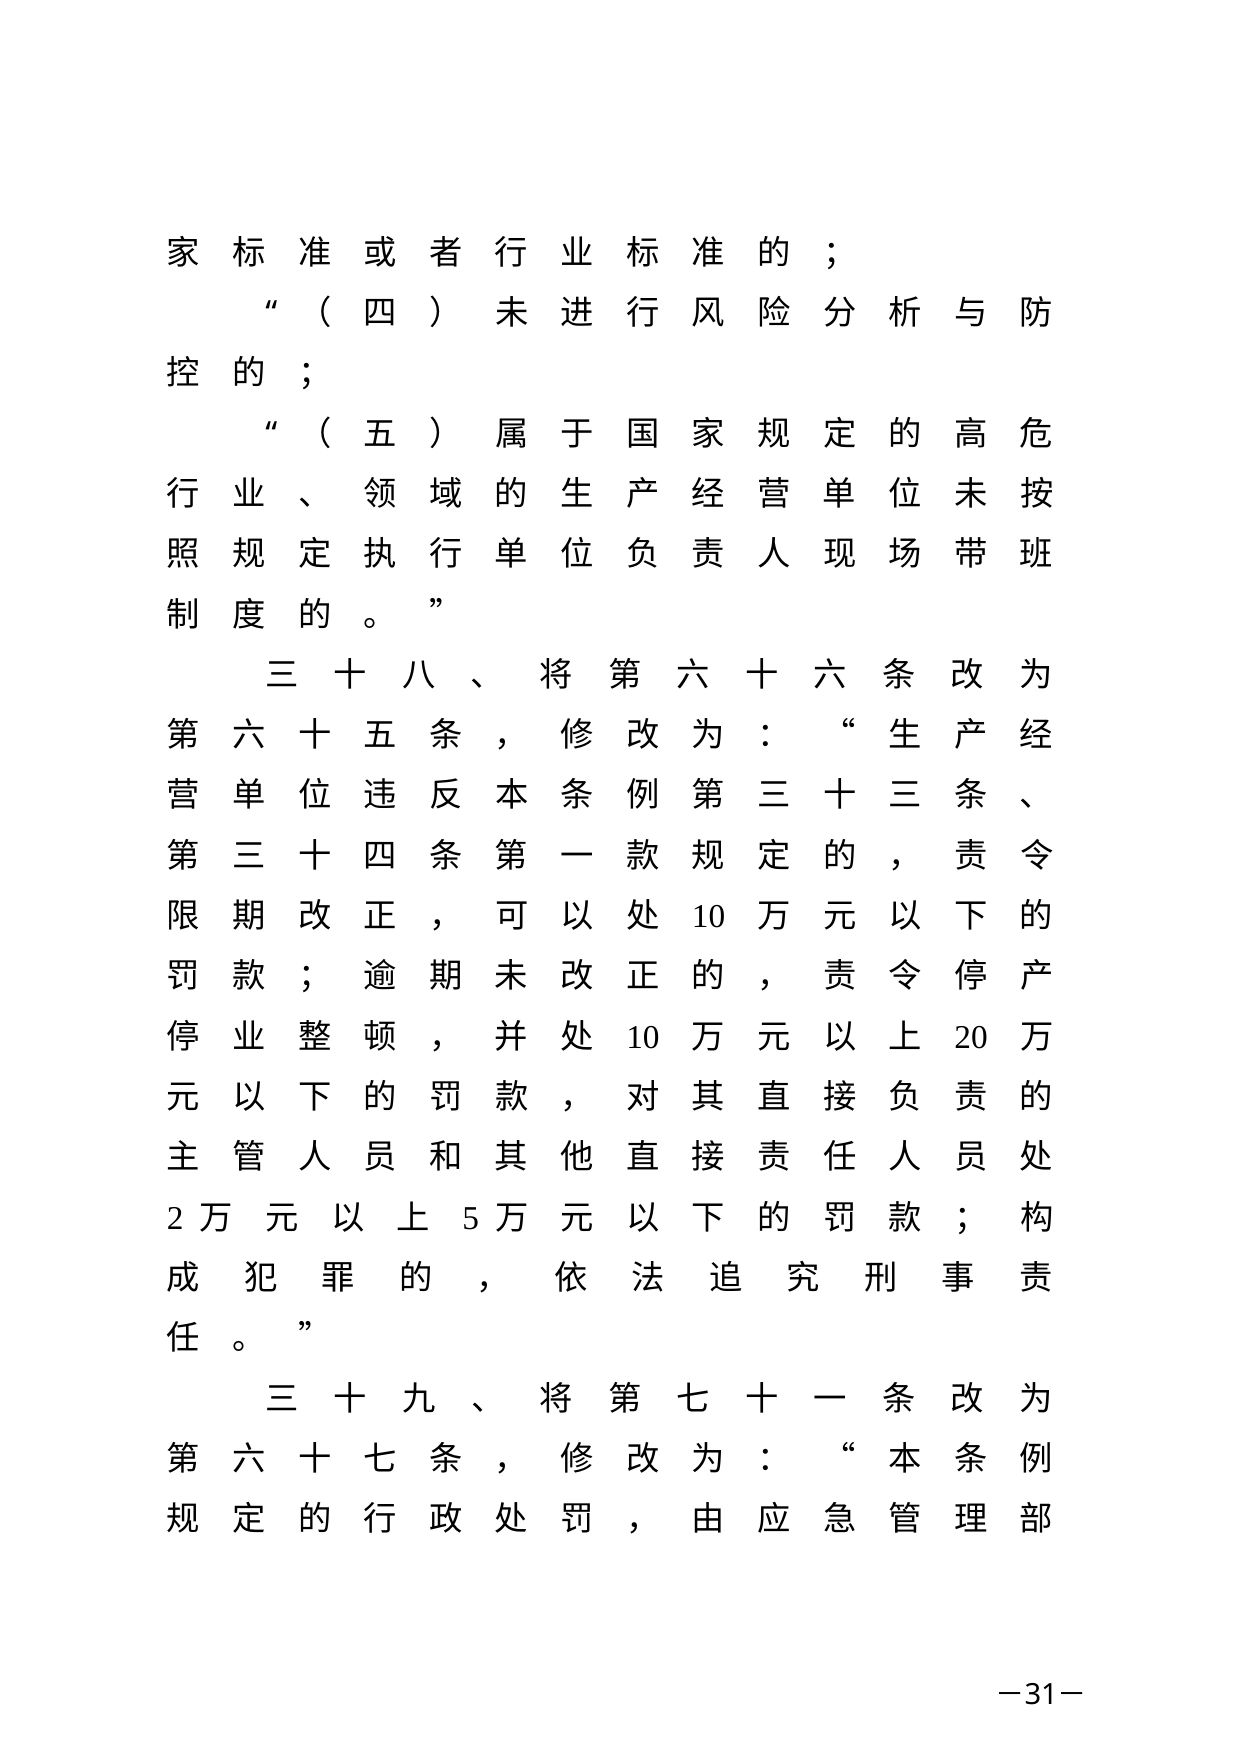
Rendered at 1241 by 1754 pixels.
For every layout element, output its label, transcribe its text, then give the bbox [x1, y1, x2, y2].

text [167, 1365, 1085, 1546]
text “（五）属于国家规定的高危行业、领域的生产经营单位未按照规定执行单位负责人现场带班制度的。” [167, 400, 1085, 642]
text “（四）未进行风险分析与防控的； [167, 280, 1085, 400]
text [167, 219, 1085, 280]
text 三十八、将第六十六条改为第六十五条，修改为：“生产经营单位违反本条例第三十三条、第三十四条第一款规定的，责令限期改正，可以处10万元以下的罚款；逾期未改正的，责令停产停业整顿，并处10万元以上20万元以下的罚款，对其直接负责的主管人员和其他直接责任人员处2万元以上5万元以下的罚款；构成犯罪的，依法追究刑事责任。” [167, 642, 1085, 1365]
